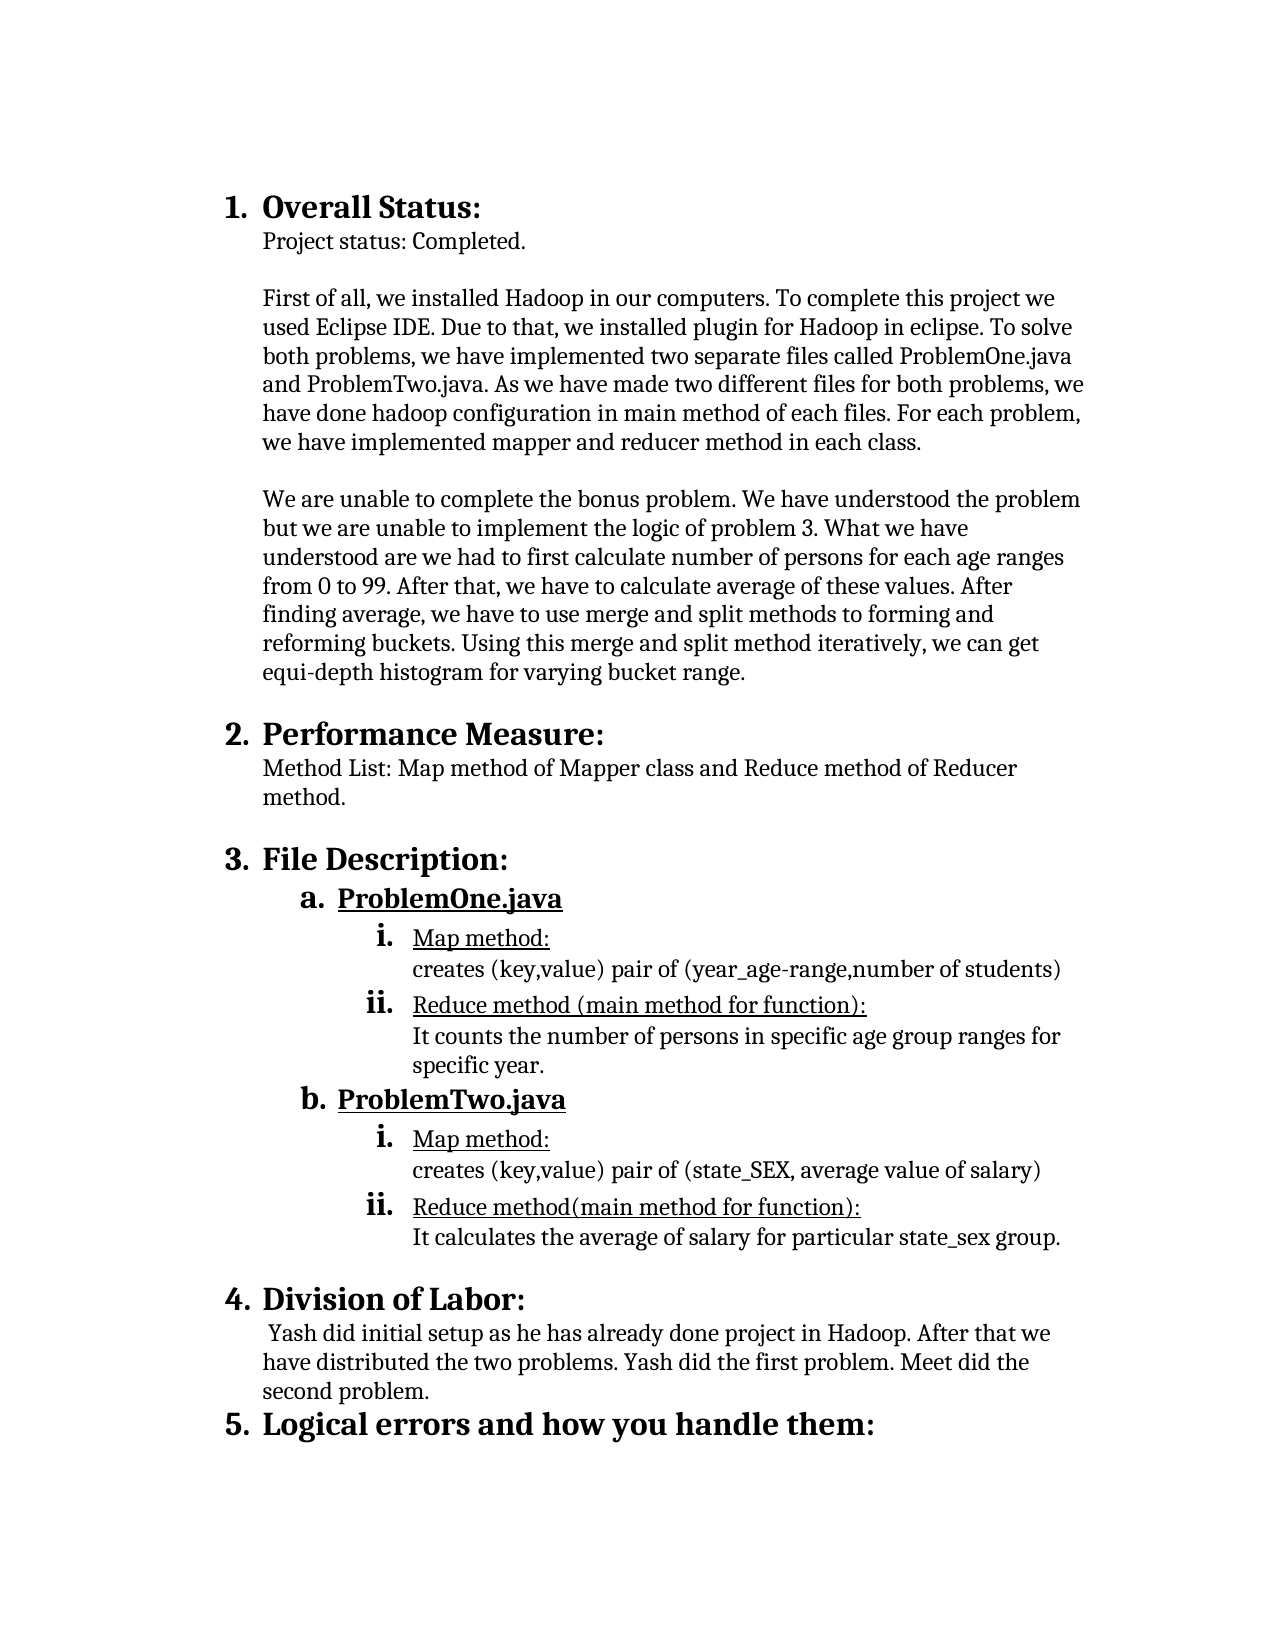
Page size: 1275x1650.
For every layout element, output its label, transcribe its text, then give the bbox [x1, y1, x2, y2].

list Map method: creates (key,value) pair of (year_age-range,number of students) [394, 917, 1087, 984]
list Reduce method(main method for function): It calculates the average of salary for particular state_sex group. [394, 1185, 1087, 1281]
list Logical errors and how you handle them: [225, 1405, 1087, 1444]
list Division of Labor: Yash did initial setup as he has already done project in Hadoop. After that we have distributed the two problems. Yash did the first problem. Meet did the second problem. [225, 1281, 1087, 1405]
list Map method: creates (key,value) pair of (state_SEX, average value of salary) [394, 1118, 1087, 1185]
list Overall Status: Project status: Completed. First of all, we installed Hadoop in our computers. To complete this project we used Eclipse IDE. Due to that, we installed plugin for Hadoop in eclipse. To solve both problems, we have implemented two separate files called ProblemOne.java and ProblemTwo.java. As we have made two different files for both problems, we have done hadoop configuration in main method of each files. For each problem, we have implemented mapper and reducer method in each class. We are unable to complete the bonus problem. We have understood the problem but we are unable to implement the logic of problem 3. What we have understood are we had to first calculate number of persons for each age ranges from 0 to 99. After that, we have to calculate average of these values. After finding average, we have to use merge and split methods to forming and reforming buckets. Using this merge and split method iteratively, we can get equi-depth histogram for varying bucket range. [225, 188, 1087, 715]
list ProblemOne.java [300, 878, 1087, 917]
list File Description: [225, 840, 1087, 878]
list Reduce method (main method for function): It counts the number of persons in specific age group ranges for specific year. [394, 984, 1087, 1079]
list ProblemTwo.java [300, 1079, 1087, 1118]
list Performance Measure: Method List: Map method of Mapper class and Reduce method of Reducer method. [225, 715, 1087, 840]
